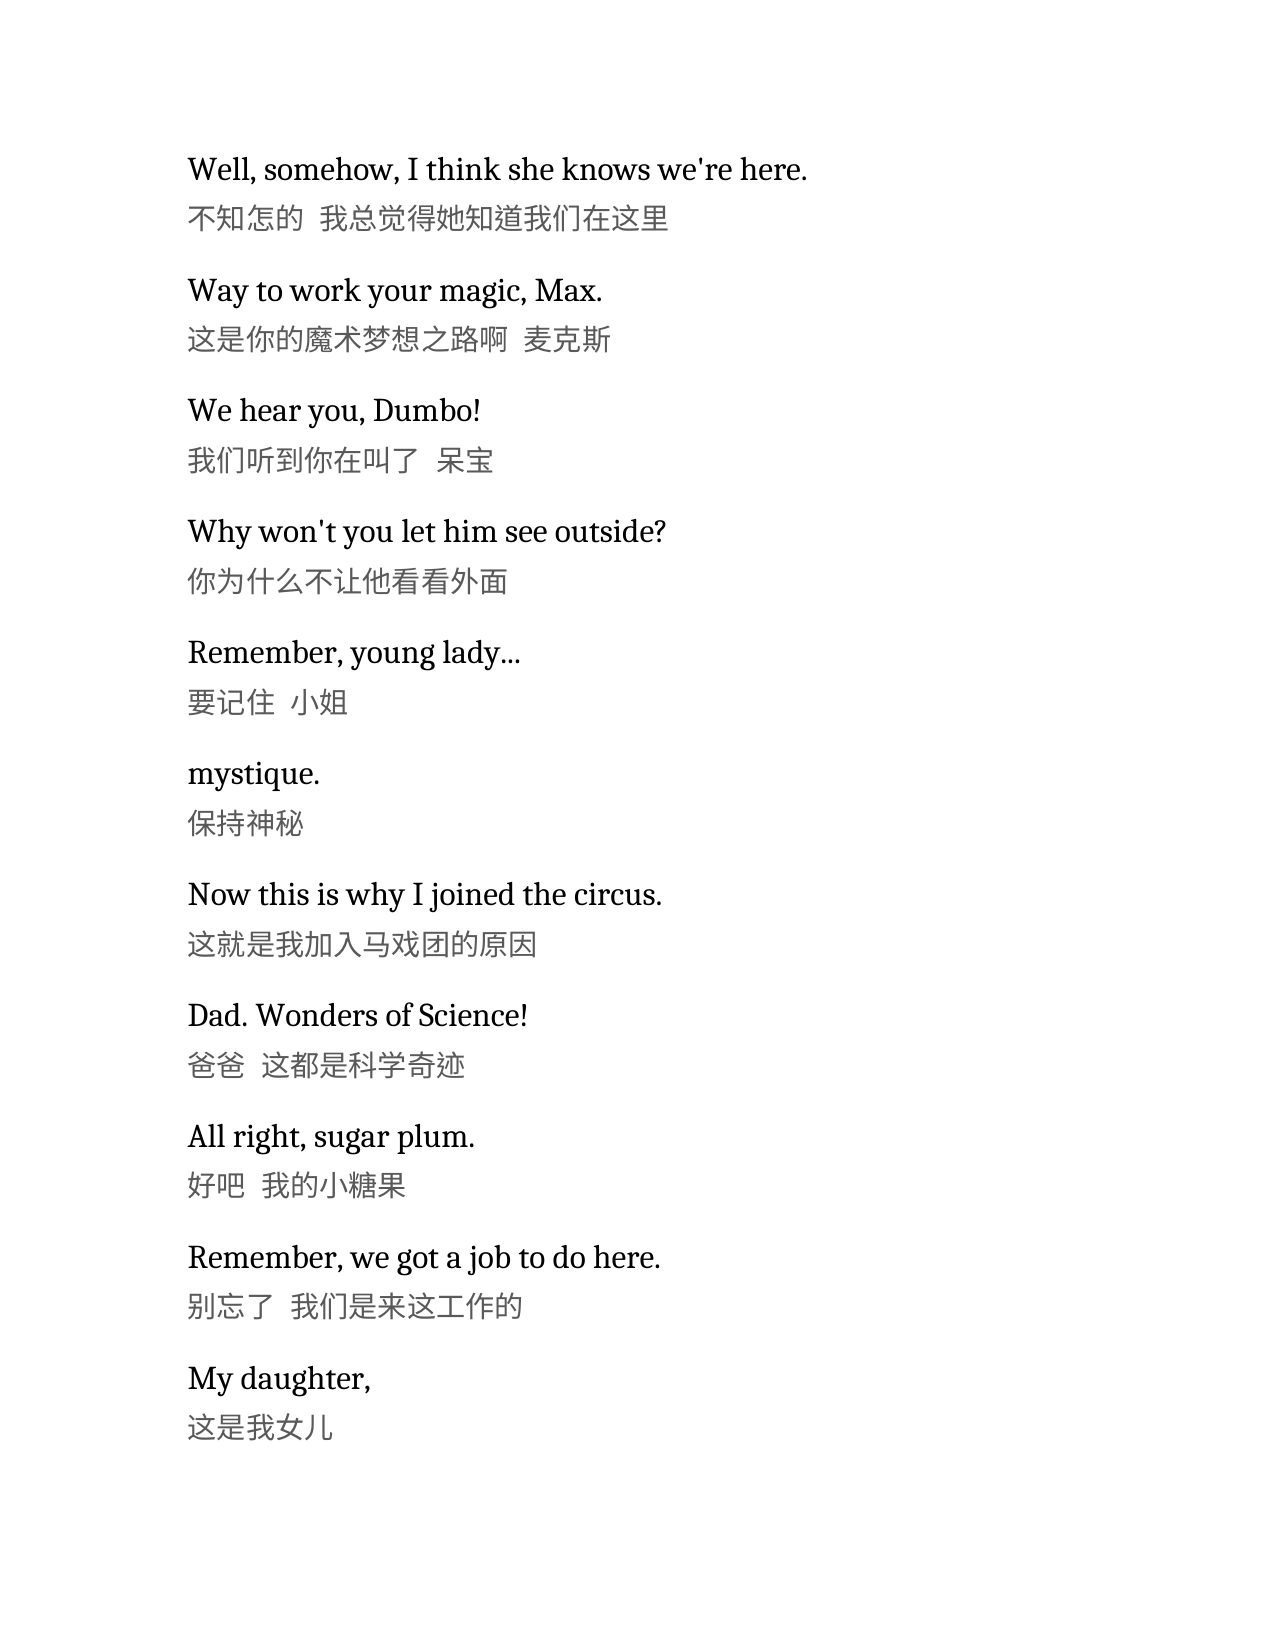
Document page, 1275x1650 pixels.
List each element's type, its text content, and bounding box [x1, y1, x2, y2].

text 别忘了 我们是来这工作的 [187, 1287, 1087, 1326]
text We hear you, Dumbo! [187, 392, 1087, 430]
text Now this is why I joined the circus. [187, 876, 1087, 914]
text Way to work your magic, Max. [187, 271, 1087, 309]
text Dad. Wonders of Science! [187, 997, 1087, 1035]
text Well, somehow, I think she knows we're here. [187, 150, 1087, 188]
text Remember, we got a job to do here. [187, 1238, 1087, 1277]
text 这就是我加入马戏团的原因 [187, 924, 1087, 963]
text 这是你的魔术梦想之路啊 麦克斯 [187, 319, 1087, 359]
text mystique. [187, 755, 1087, 793]
text 保持神秘 [187, 803, 1087, 843]
text 我们听到你在叫了 呆宝 [187, 440, 1087, 480]
text All right, sugar plum. [187, 1117, 1087, 1156]
text 这是我女儿 [187, 1408, 1087, 1447]
text My daughter, [187, 1359, 1087, 1398]
text 你为什么不让他看看外面 [187, 561, 1087, 601]
text Remember, young lady... [187, 634, 1087, 672]
text 不知怎的 我总觉得她知道我们在这里 [187, 198, 1087, 238]
text 爸爸 这都是科学奇迹 [187, 1045, 1087, 1084]
text Why won't you let him see outside? [187, 513, 1087, 551]
text 要记住 小姐 [187, 682, 1087, 722]
text 好吧 我的小糖果 [187, 1166, 1087, 1205]
